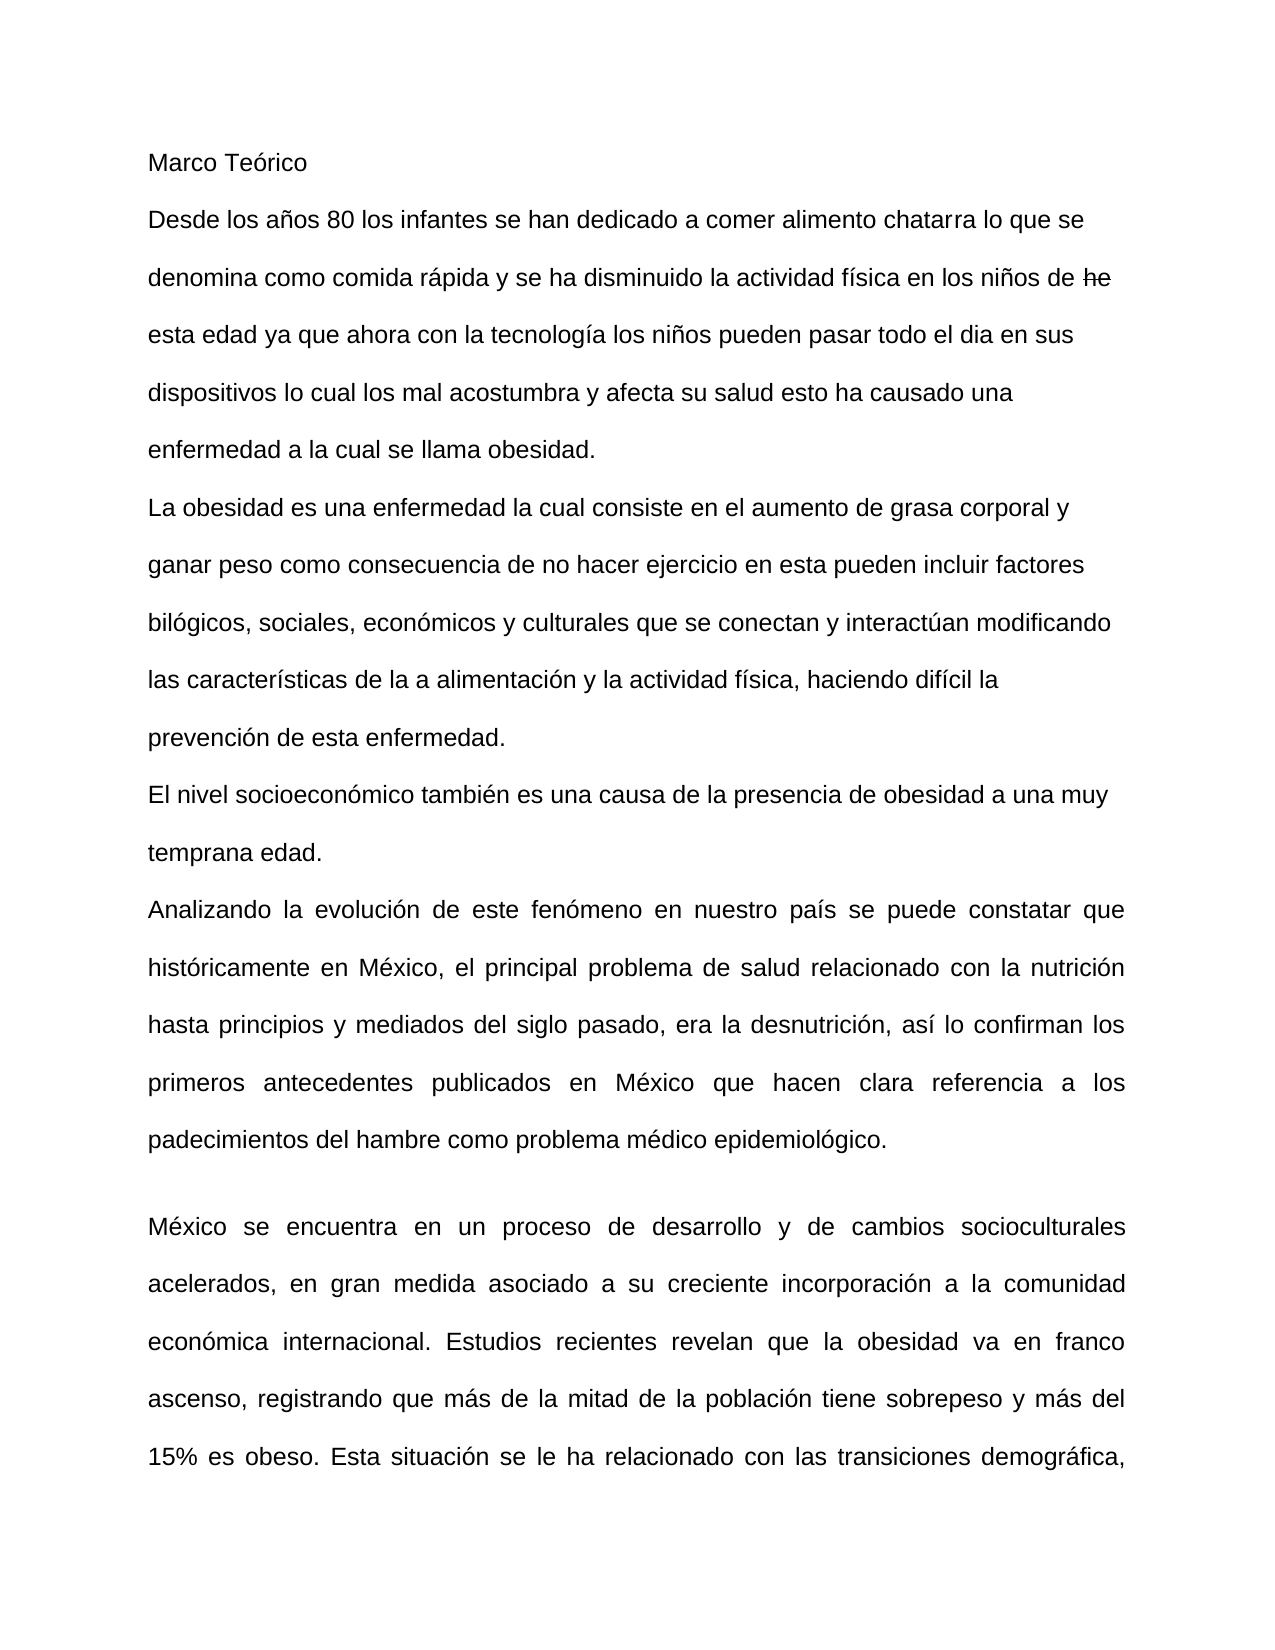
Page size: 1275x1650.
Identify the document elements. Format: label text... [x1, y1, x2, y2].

text Marco Teórico [148, 148, 1127, 176]
text Analizando la evolución de este fenómeno en nuestro país se puede constatar que históricamente en México, el principal problema de salud relacionado con la nutrición hasta principios y mediados del siglo pasado, era la desnutrición, así lo confirman los primeros antecedentes publicados en México que hacen clara referencia a los padecimientos del hambre como problema médico epidemiológico. [148, 895, 1127, 1154]
text El nivel socioeconómico también es una causa de la presencia de obesidad a una muy temprana edad. [148, 780, 1127, 866]
text Desde los años 80 los infantes se han dedicado a comer alimento chatarra lo que se denomina como comida rápida y se ha disminuido la actividad física en los niños de he esta edad ya que ahora con la tecnología los niños pueden pasar todo el dia en sus dispositivos lo cual los mal acostumbra y afecta su salud esto ha causado una enfermedad a la cual se llama obesidad. [148, 205, 1127, 464]
text La obesidad es una enfermedad la cual consiste en el aumento de grasa corporal y ganar peso como consecuencia de no hacer ejercicio en esta pueden incluir factores bilógicos, sociales, económicos y culturales que se conectan y interactúan modificando las características de la a alimentación y la actividad física, haciendo difícil la prevención de esta enfermedad. [148, 493, 1127, 751]
